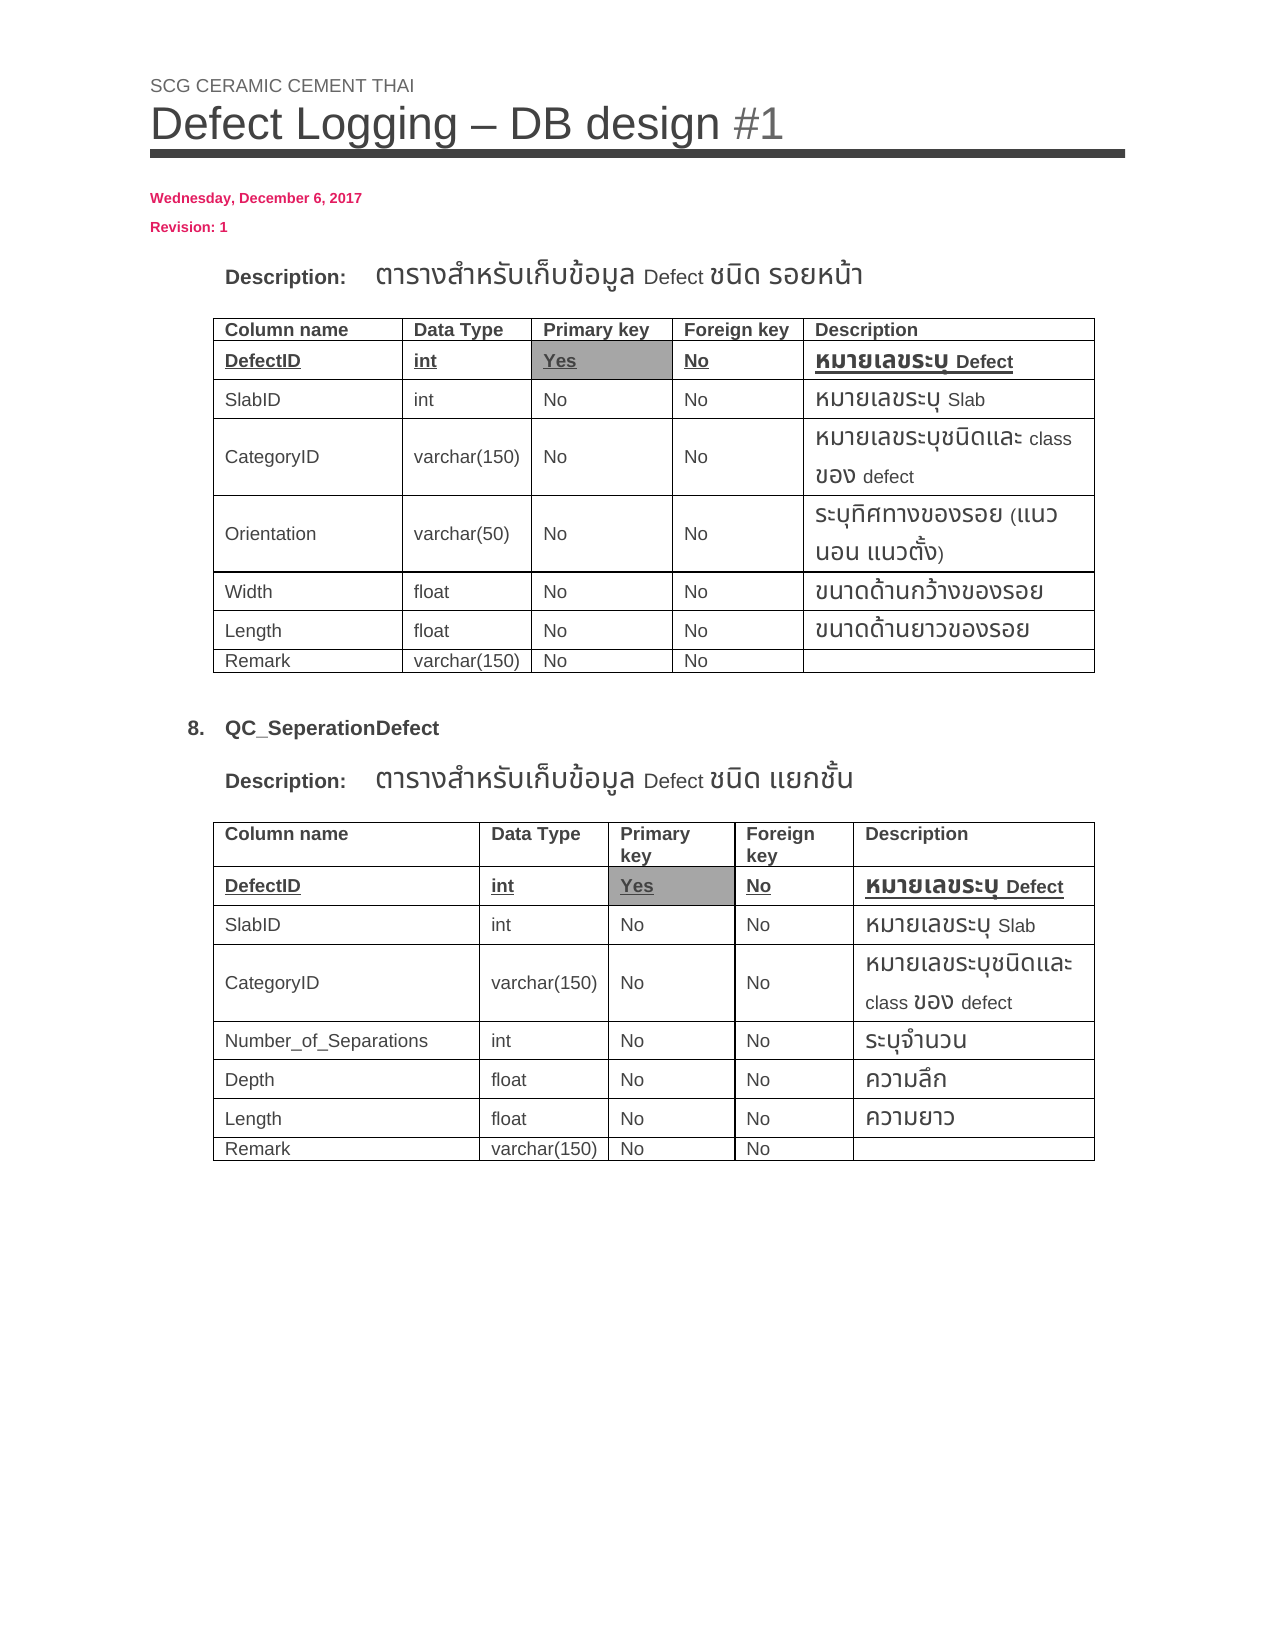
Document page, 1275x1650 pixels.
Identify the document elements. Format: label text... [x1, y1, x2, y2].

table_cell Depth [214, 1060, 479, 1098]
table_cell No [609, 906, 734, 944]
table_cell No [532, 419, 672, 495]
table_cell No [673, 573, 803, 610]
table_header Foreign key [736, 823, 853, 866]
table_header Primary key [609, 823, 734, 866]
table_cell No [736, 867, 853, 905]
table_header Data Type [480, 823, 608, 866]
table_cell varchar(150) [480, 945, 608, 1021]
table_cell varchar(150) [403, 650, 531, 672]
table_cell Yes [609, 867, 734, 905]
table_header Column name [214, 319, 402, 340]
table_cell Orientation [214, 496, 402, 571]
table_cell Number_of_Separations [214, 1022, 479, 1059]
table_cell หมายเลขระบุ Defect [804, 341, 1094, 379]
table_cell No [532, 573, 672, 610]
table_cell varchar(150) [480, 1138, 608, 1160]
table_cell float [480, 1060, 608, 1098]
table_cell float [403, 573, 531, 610]
table_header Description [854, 823, 1094, 866]
table_cell No [736, 1022, 853, 1059]
picture [150, 149, 1125, 158]
table_cell [804, 650, 1094, 672]
table_cell หมายเลขระบุ Slab [854, 906, 1094, 944]
table_cell ความยาว [854, 1099, 1094, 1137]
table_cell หมายเลขระบุชนิดและ class ของ defect [804, 419, 1094, 495]
table_cell หมายเลขระบุ Slab [804, 380, 1094, 418]
table_header Data Type [403, 319, 531, 340]
table_header Description [804, 319, 1094, 340]
table_cell float [480, 1099, 608, 1137]
table_cell DefectID [214, 867, 479, 905]
table_cell No [532, 611, 672, 649]
table_cell CategoryID [214, 419, 402, 495]
text Description: ตารางสำหรับเก็บข้อมูล Defect ชนิด แยกชั้น [150, 758, 1125, 802]
list QC_SeperationDefect [187, 715, 1125, 739]
table_cell No [673, 419, 803, 495]
table_cell Remark [214, 650, 402, 672]
table_cell No [673, 341, 803, 379]
table_header Foreign key [673, 319, 803, 340]
table_cell No [532, 380, 672, 418]
table_cell ขนาดด้านยาวของรอย [804, 611, 1094, 649]
table_cell No [736, 945, 853, 1021]
table_cell No [673, 611, 803, 649]
table_header Primary key [532, 319, 672, 340]
table_cell No [673, 496, 803, 571]
table_cell [854, 1138, 1094, 1160]
table_cell No [736, 1060, 853, 1098]
table_cell No [532, 650, 672, 672]
table_cell SlabID [214, 380, 402, 418]
table_cell No [673, 380, 803, 418]
table_cell No [609, 1138, 734, 1160]
table_cell DefectID [214, 341, 402, 379]
table_cell int [480, 1022, 608, 1059]
table_cell ระบุทิศทางของรอย (แนวนอน แนวตั้ง) [804, 496, 1094, 571]
table_cell varchar(150) [403, 419, 531, 495]
table_cell int [403, 380, 531, 418]
table_cell int [403, 341, 531, 379]
table_header Column name [214, 823, 479, 866]
table_cell Yes [532, 341, 672, 379]
table_cell Length [214, 1099, 479, 1137]
table_cell No [609, 1060, 734, 1098]
table_cell varchar(50) [403, 496, 531, 571]
table_cell No [609, 945, 734, 1021]
table_cell No [736, 906, 853, 944]
table_cell ความลึก [854, 1060, 1094, 1098]
table_cell int [480, 867, 608, 905]
table_cell Length [214, 611, 402, 649]
table_cell ระบุจำนวน [854, 1022, 1094, 1059]
table_cell CategoryID [214, 945, 479, 1021]
table_cell Remark [214, 1138, 479, 1160]
table_cell No [736, 1138, 853, 1160]
table_cell SlabID [214, 906, 479, 944]
table_cell No [609, 1022, 734, 1059]
table_cell No [736, 1099, 853, 1137]
table_cell ขนาดด้านกว้างของรอย [804, 573, 1094, 610]
table_cell หมายเลขระบุชนิดและ class ของ defect [854, 945, 1094, 1021]
table_cell No [609, 1099, 734, 1137]
table_cell int [480, 906, 608, 944]
table_cell Width [214, 573, 402, 610]
table_cell float [403, 611, 531, 649]
table_cell No [532, 496, 672, 571]
table_cell No [673, 650, 803, 672]
text Description: ตารางสำหรับเก็บข้อมูล Defect ชนิด รอยหน้า [150, 254, 1125, 298]
table_cell หมายเลขระบุ Defect [854, 867, 1094, 905]
